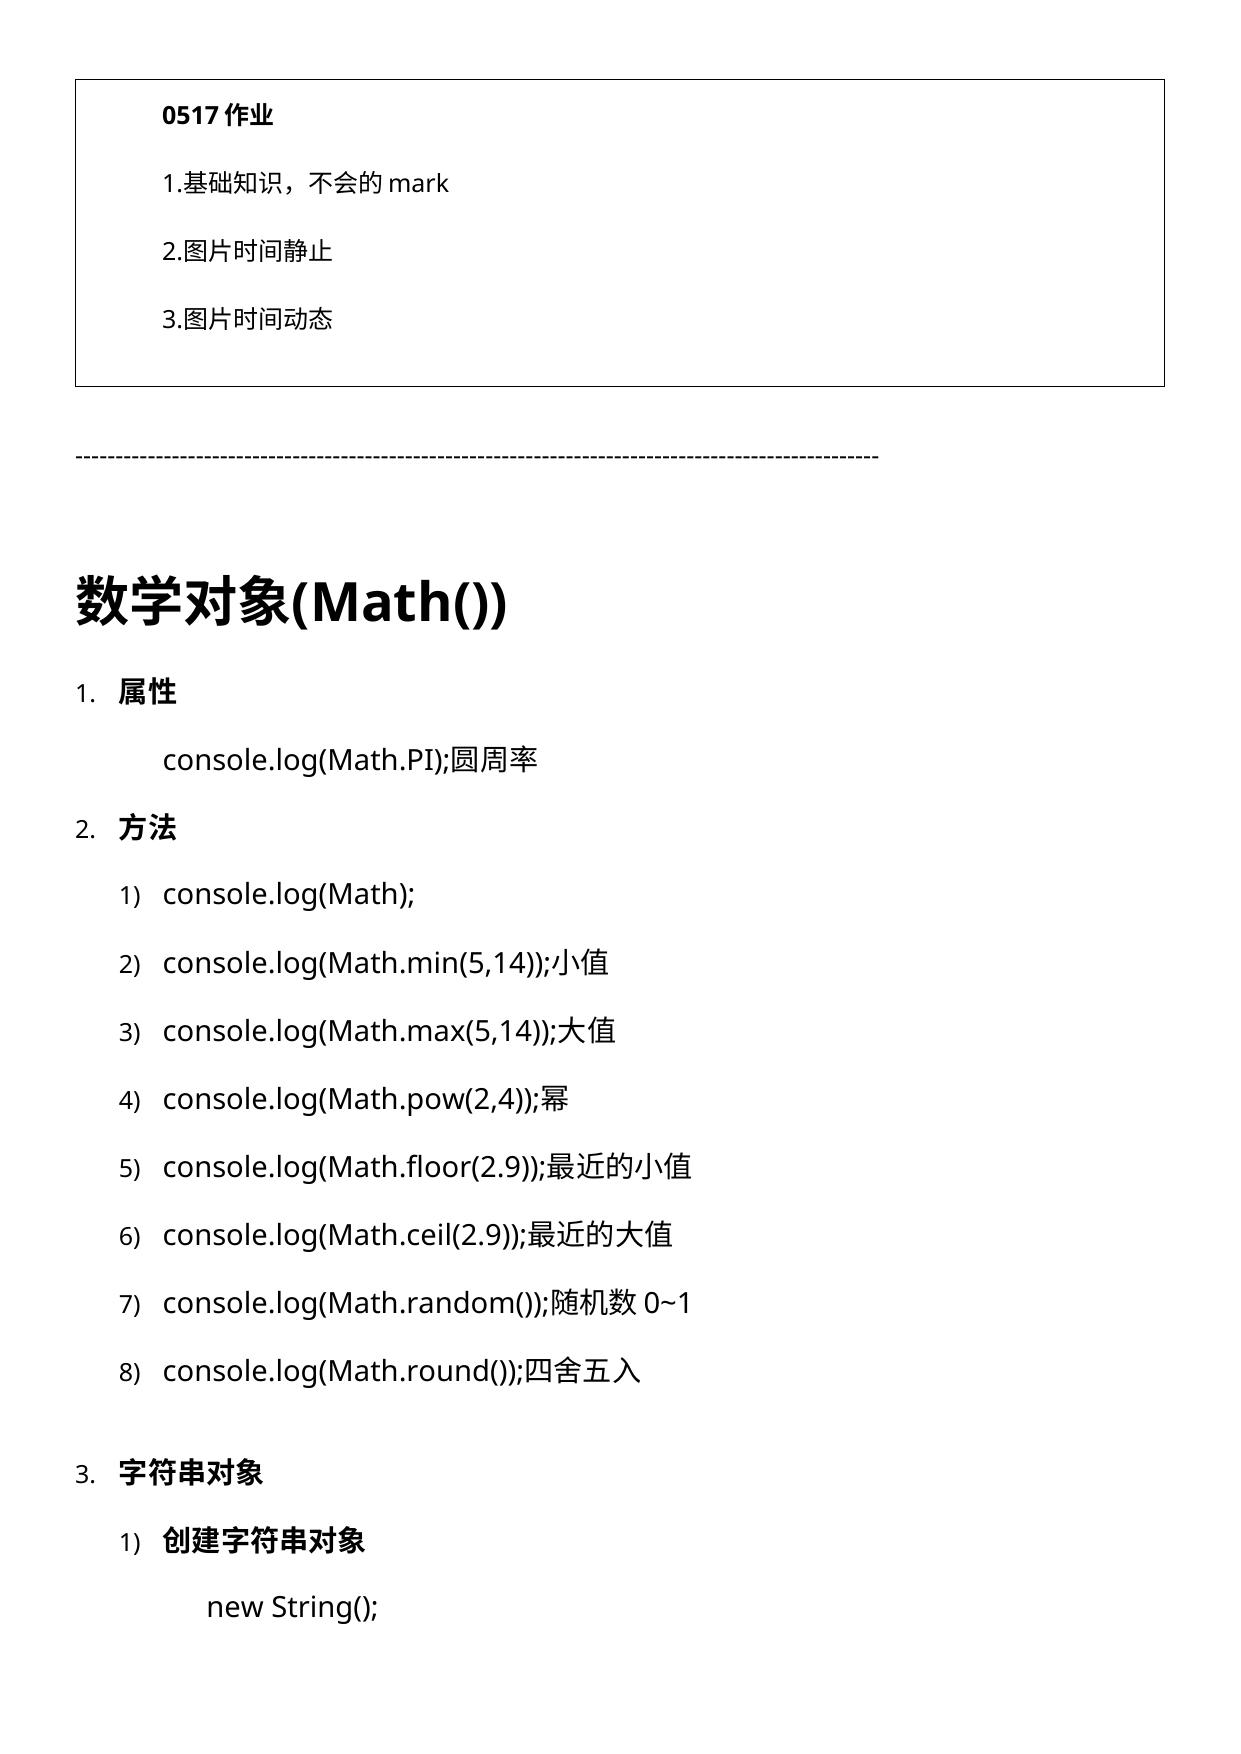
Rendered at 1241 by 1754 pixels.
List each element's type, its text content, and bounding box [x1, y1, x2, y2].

list 属性 [75, 656, 1165, 723]
list console.log(Math.random());随机数0~1 [119, 1267, 1165, 1335]
subtitle 数学对象(Math()) [75, 547, 1165, 649]
list console.log(Math); [119, 859, 1165, 927]
table_header 0517作业 1.基础知识，不会的mark 2.图片时间静止 3.图片时间动态 [76, 80, 1164, 386]
list console.log(Math.pow(2,4));幂 [119, 1063, 1165, 1131]
text new String(); [162, 1572, 1165, 1640]
text console.log(Math.PI);圆周率 [119, 723, 1165, 791]
list 字符串对象 [75, 1437, 1165, 1504]
list console.log(Math.min(5,14));小值 [119, 927, 1165, 995]
list console.log(Math.round());四舍五入 [119, 1335, 1165, 1403]
list 创建字符串对象 [119, 1504, 1165, 1572]
text ---------------------------------------------------------------------------------------------------- [75, 421, 1165, 488]
list console.log(Math.floor(2.9));最近的小值 [119, 1131, 1165, 1199]
list console.log(Math.ceil(2.9));最近的大值 [119, 1199, 1165, 1267]
list console.log(Math.max(5,14));大值 [119, 995, 1165, 1063]
list 方法 [75, 791, 1165, 859]
